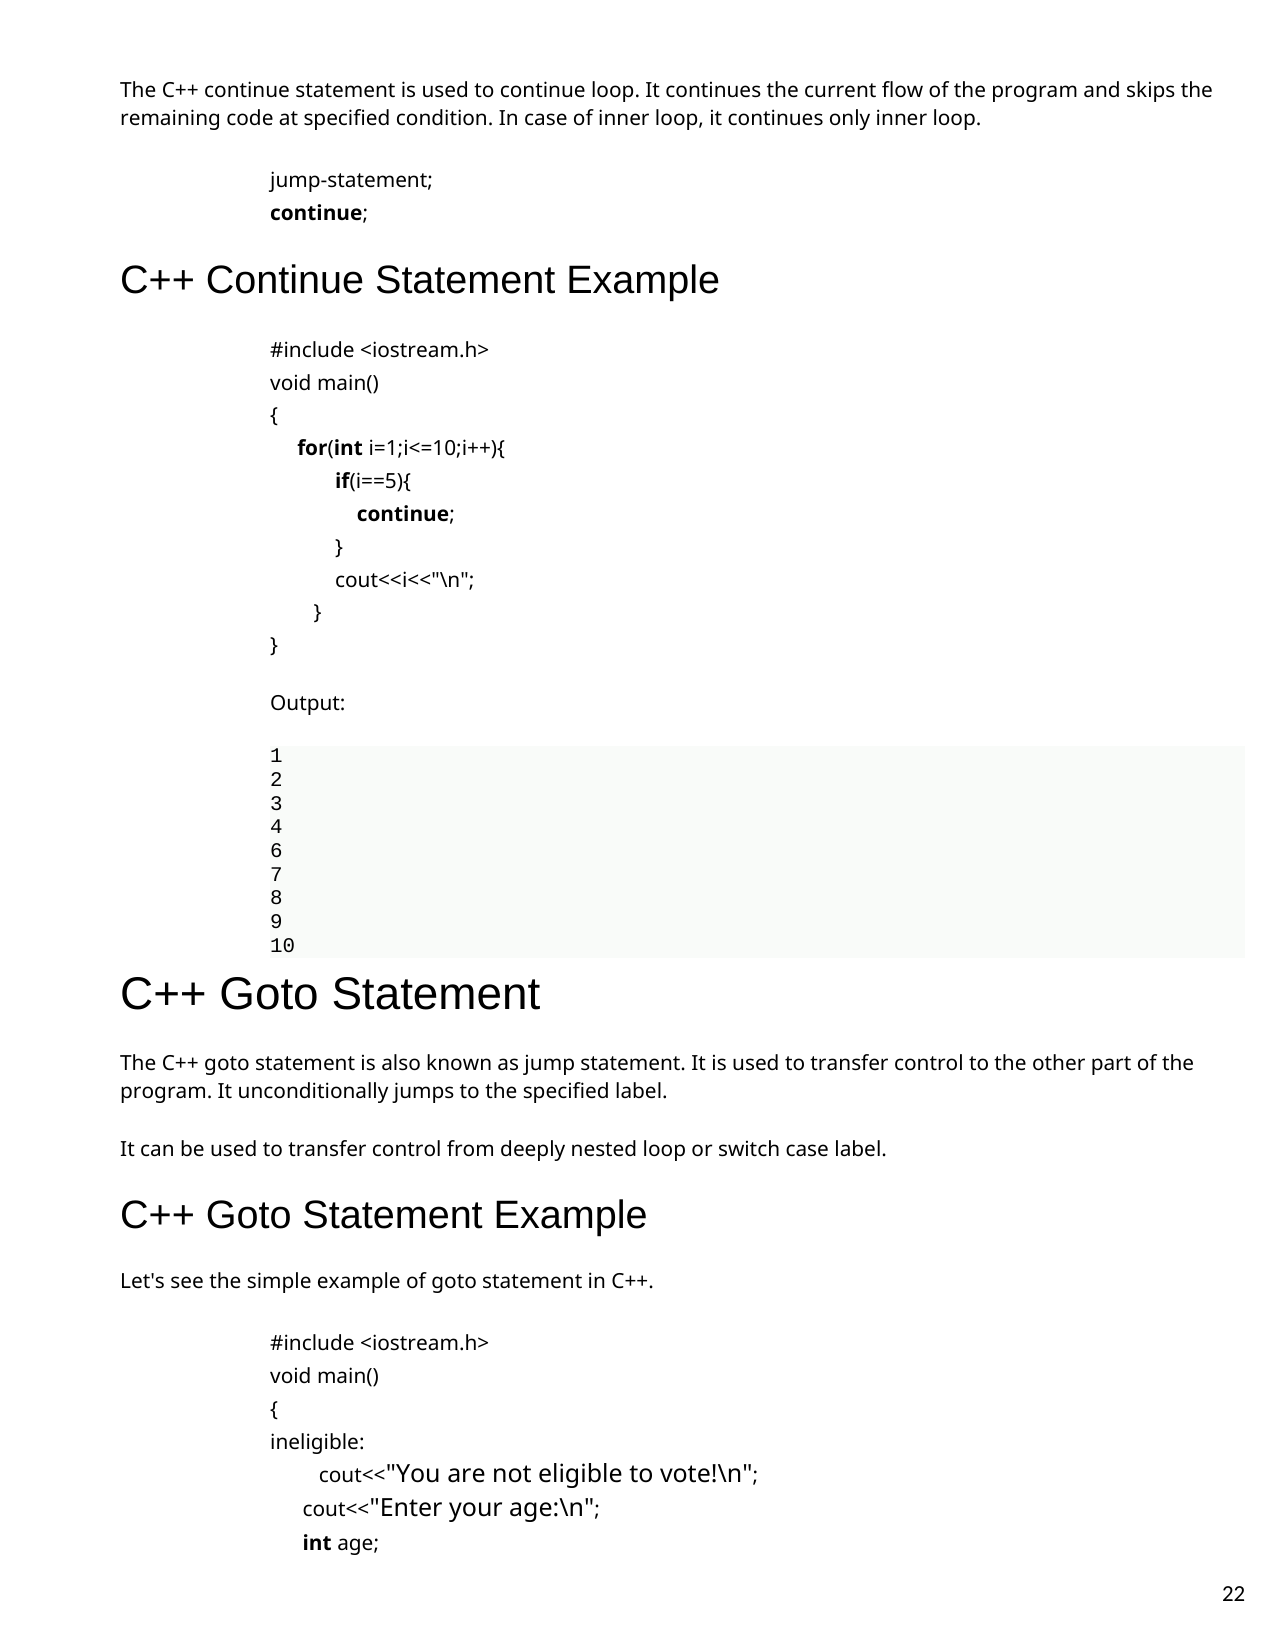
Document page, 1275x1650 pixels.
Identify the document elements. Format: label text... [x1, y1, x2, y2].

text } [270, 626, 1245, 659]
text 9 [270, 911, 1245, 935]
text int age; [270, 1523, 1245, 1556]
text cout<<i<<"\n"; [270, 560, 1245, 593]
text 4 [270, 816, 1245, 840]
text The C++ goto statement is also known as jump statement. It is used to transfer control to the other part of the program. It unconditionally jumps to the specified label. [120, 1048, 1245, 1105]
text for(int i=1;i<=10;i++){ [270, 429, 1245, 462]
text Let's see the simple example of goto statement in C++. [120, 1266, 1245, 1295]
text C++ Goto Statement [120, 966, 1245, 1019]
text #include <iostream.h> [270, 1324, 1245, 1357]
text 3 [270, 793, 1245, 816]
text continue; [270, 194, 1245, 227]
text 10 [270, 935, 1245, 958]
text cout<<"Enter your age:\n"; [270, 1489, 1245, 1523]
text ineligible: [270, 1422, 1245, 1455]
text C++ Continue Statement Example [120, 256, 1245, 301]
text { [270, 396, 1245, 429]
text The C++ continue statement is used to continue loop. It continues the current flow of the program and skips the remaining code at specified condition. In case of inner loop, it continues only inner loop. [120, 75, 1245, 132]
text void main() [270, 1357, 1245, 1390]
text } [270, 527, 1245, 560]
text 6 [270, 840, 1245, 864]
text 8 [270, 887, 1245, 911]
text 2 [270, 769, 1245, 793]
text #include <iostream.h> [270, 331, 1245, 363]
text 1 [270, 746, 1245, 769]
text C++ Goto Statement Example [120, 1192, 1245, 1237]
text continue; [270, 495, 1245, 527]
text It can be used to transfer control from deeply nested loop or switch case label. [120, 1134, 1245, 1162]
text void main() [270, 363, 1245, 396]
text { [270, 1390, 1245, 1422]
text 7 [270, 864, 1245, 887]
text Output: [270, 688, 1245, 716]
text if(i==5){ [270, 462, 1245, 495]
text jump-statement; [270, 161, 1245, 194]
text } [270, 593, 1245, 626]
text cout<<"You are not eligible to vote!\n"; [270, 1455, 1245, 1489]
